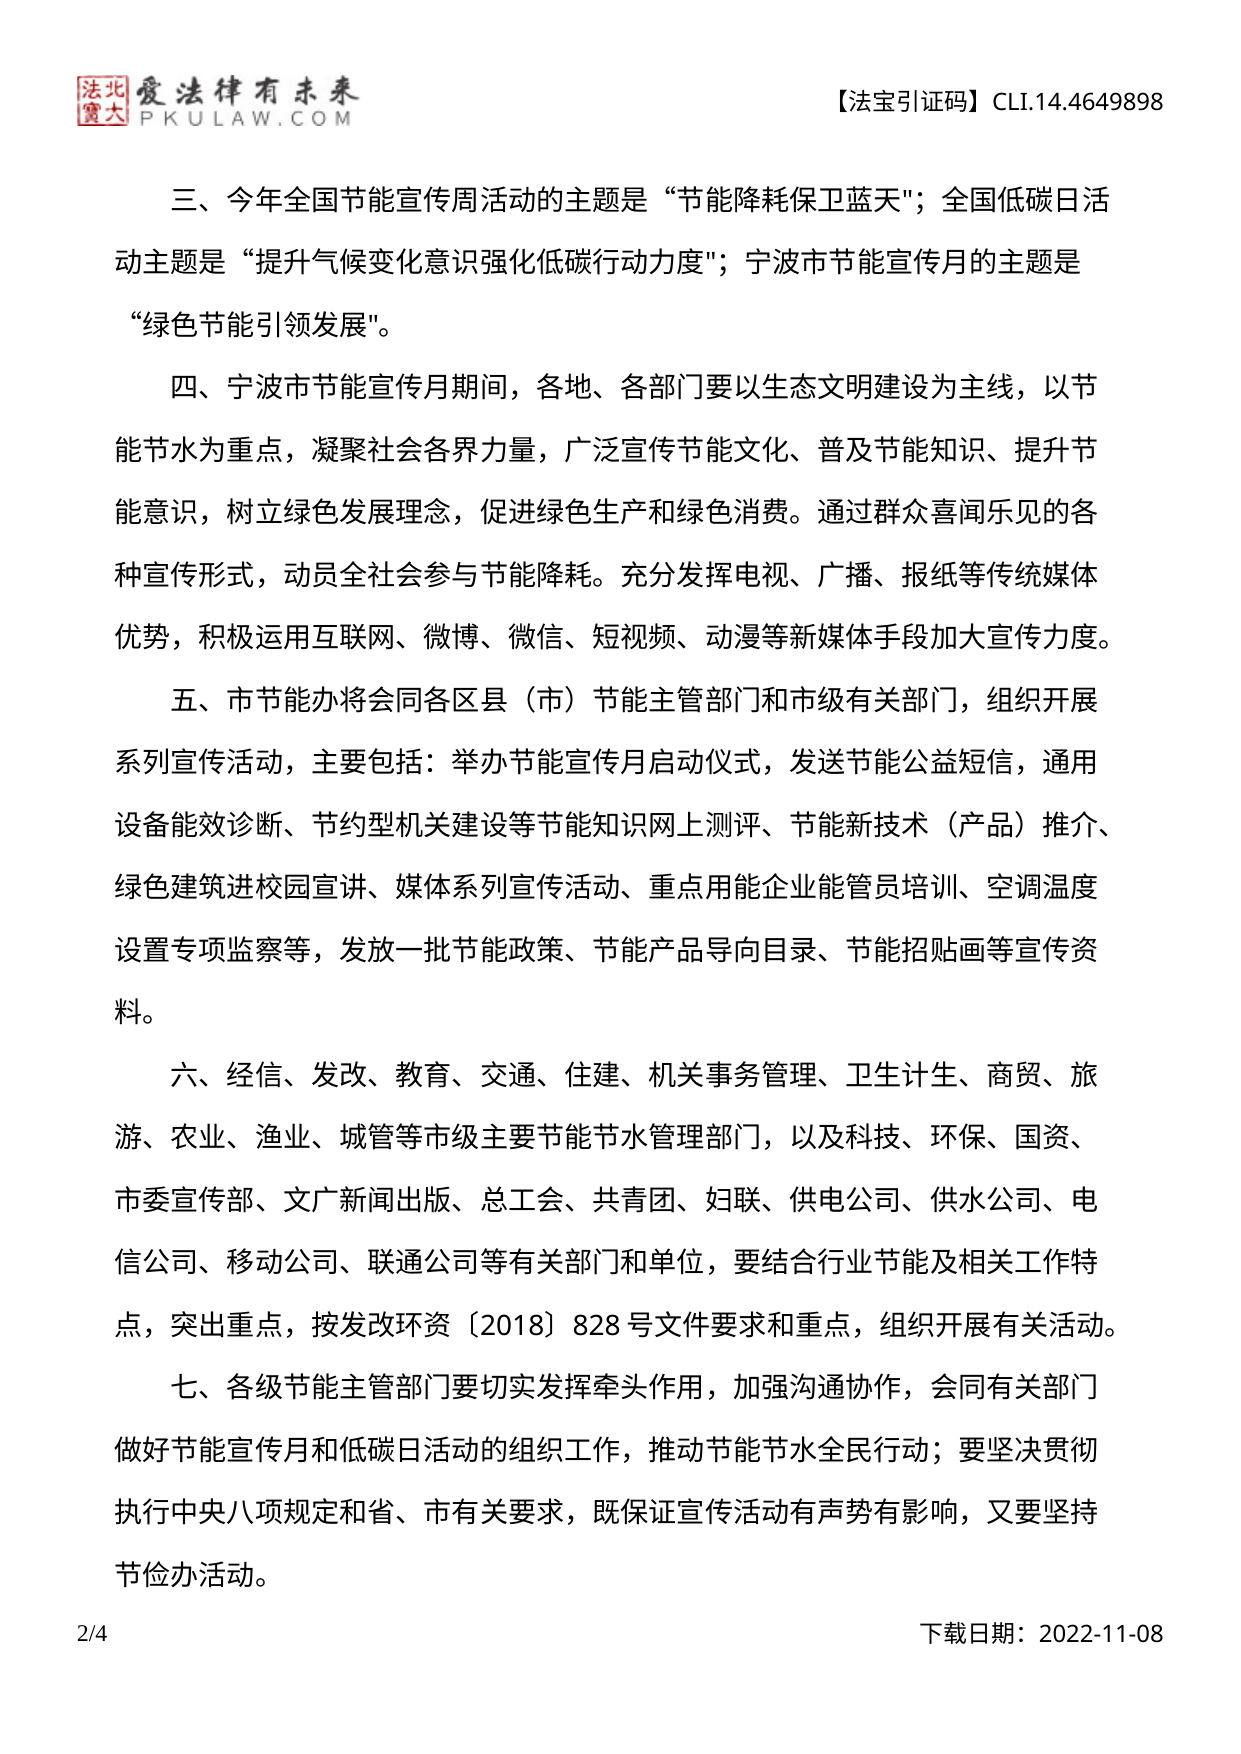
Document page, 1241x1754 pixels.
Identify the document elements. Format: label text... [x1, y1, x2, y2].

text 四、宁波市节能宣传月期间，各地、各部门要以生态文明建设为主线，以节能节水为重点，凝聚社会各界力量，广泛宣传节能文化、普及节能知识、提升节能意识，树立绿色发展理念，促进绿色生产和绿色消费。通过群众喜闻乐见的各种宣传形式，动员全社会参与节能降耗。充分发挥电视、广播、报纸等传统媒体优势，积极运用互联网、微博、微信、短视频、动漫等新媒体手段加大宣传力度。 [114, 343, 1126, 656]
text 六、经信、发改、教育、交通、住建、机关事务管理、卫生计生、商贸、旅游、农业、渔业、城管等市级主要节能节水管理部门，以及科技、环保、国资、市委宣传部、文广新闻出版、总工会、共青团、妇联、供电公司、供水公司、电信公司、移动公司、联通公司等有关部门和单位，要结合行业节能及相关工作特点，突出重点，按发改环资〔2018〕828号文件要求和重点，组织开展有关活动。 [114, 1031, 1126, 1343]
text 五、市节能办将会同各区县（市）节能主管部门和市级有关部门，组织开展系列宣传活动，主要包括：举办节能宣传月启动仪式，发送节能公益短信，通用设备能效诊断、节约型机关建设等节能知识网上测评、节能新技术（产品）推介、绿色建筑进校园宣讲、媒体系列宣传活动、重点用能企业能管员培训、空调温度设置专项监察等，发放一批节能政策、节能产品导向目录、节能招贴画等宣传资料。 [114, 656, 1126, 1031]
text 三、今年全国节能宣传周活动的主题是“节能降耗保卫蓝天"；全国低碳日活动主题是“提升气候变化意识强化低碳行动力度"；宁波市节能宣传月的主题是“绿色节能引领发展"。 [114, 156, 1126, 343]
picture [76, 75, 361, 126]
text 七、各级节能主管部门要切实发挥牵头作用，加强沟通协作，会同有关部门做好节能宣传月和低碳日活动的组织工作，推动节能节水全民行动；要坚决贯彻执行中央八项规定和省、市有关要求，既保证宣传活动有声势有影响，又要坚持节俭办活动。 [114, 1343, 1126, 1593]
